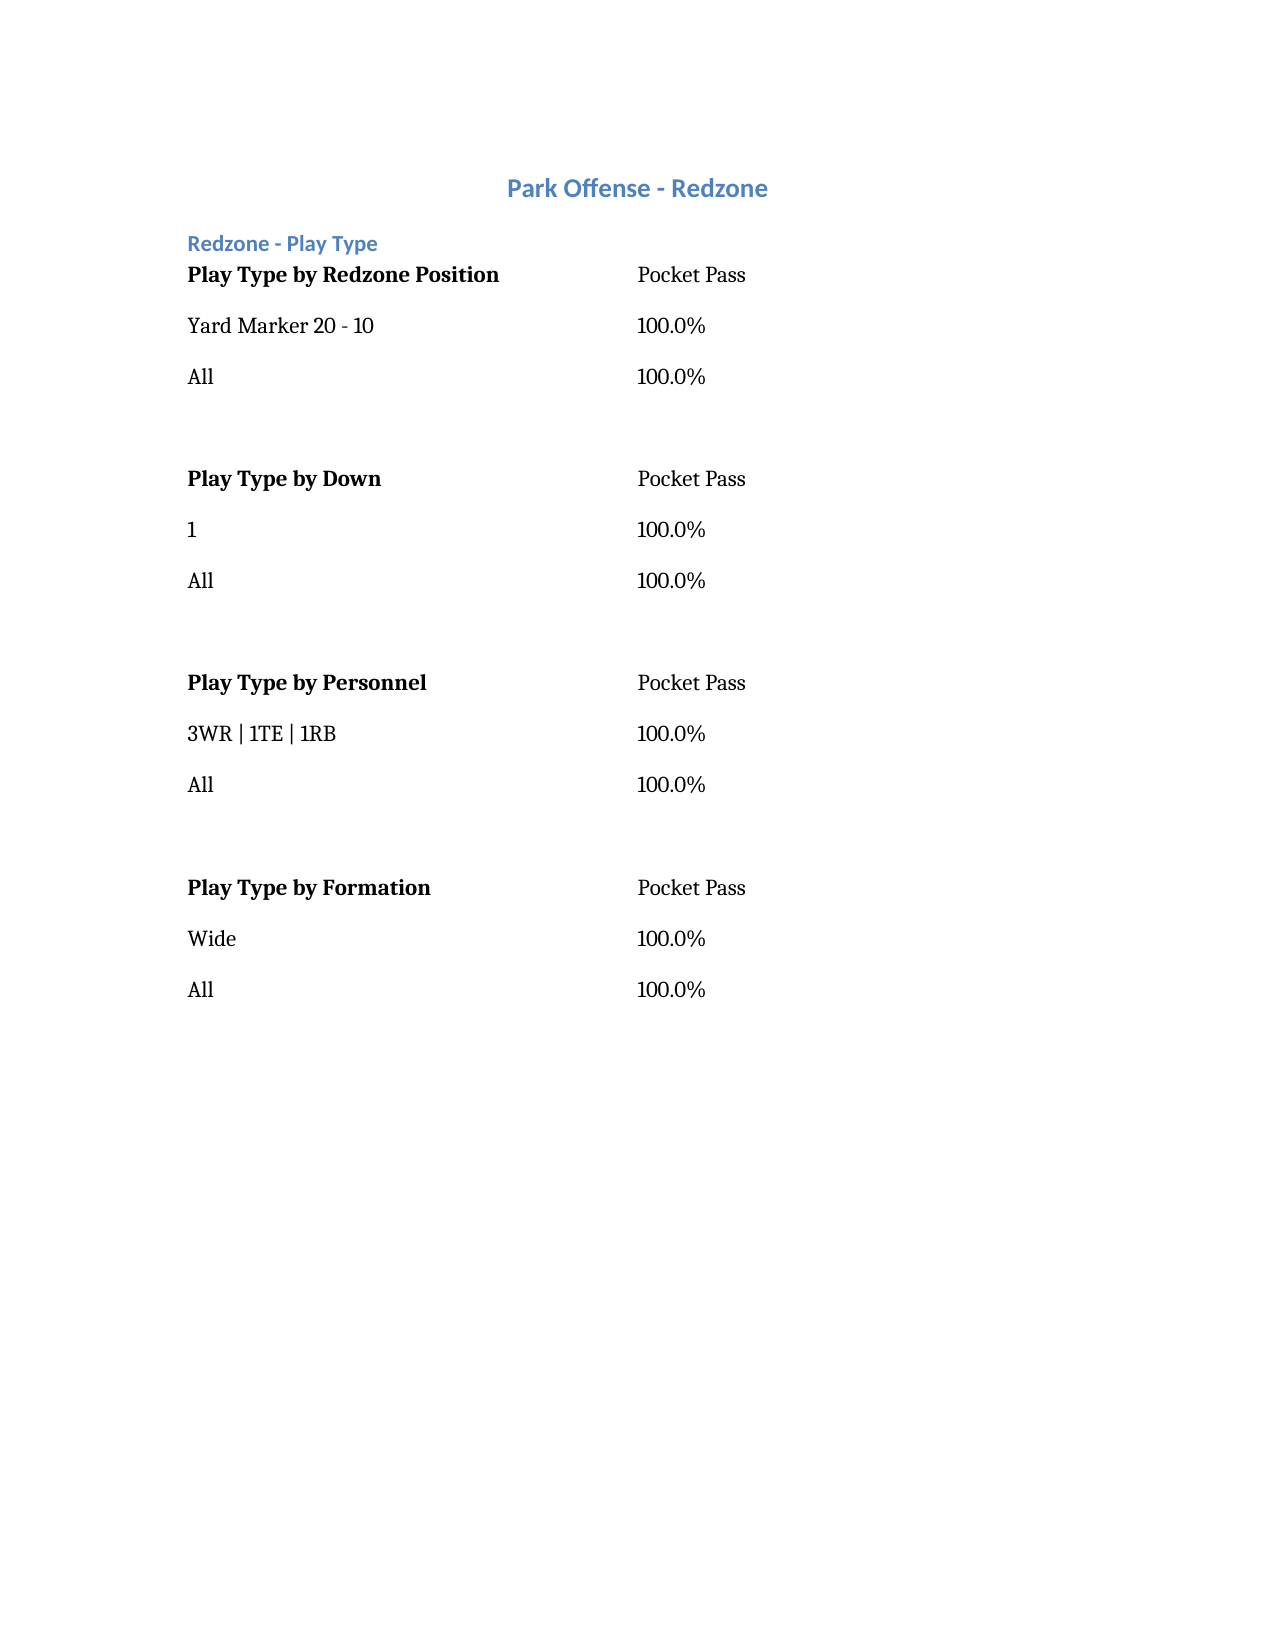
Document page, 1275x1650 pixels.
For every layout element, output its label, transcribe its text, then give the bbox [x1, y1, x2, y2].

table_header Play Type by Formation [176, 874, 626, 925]
table_cell 100.0% [626, 517, 1076, 568]
table_cell All [176, 976, 626, 1027]
table_cell All [176, 568, 626, 619]
table_cell 100.0% [626, 721, 1076, 772]
table_cell 100.0% [626, 976, 1076, 1027]
table_header Pocket Pass [626, 874, 1076, 925]
table_cell 100.0% [626, 772, 1076, 823]
table_cell 100.0% [626, 925, 1076, 976]
table_header Pocket Pass [626, 262, 1076, 313]
table_header Play Type by Personnel [176, 670, 626, 721]
table_cell 1 [176, 517, 626, 568]
subtitle Redzone - Play Type [187, 229, 1087, 258]
table_cell 100.0% [626, 313, 1076, 364]
table_cell 100.0% [626, 364, 1076, 415]
table_cell 3WR | 1TE | 1RB [176, 721, 626, 772]
table_header Play Type by Redzone Position [176, 262, 626, 313]
table_header Play Type by Down [176, 466, 626, 517]
table_cell Yard Marker 20 - 10 [176, 313, 626, 364]
table_cell All [176, 364, 626, 415]
table_header Pocket Pass [626, 466, 1076, 517]
table_cell Wide [176, 925, 626, 976]
table_header Pocket Pass [626, 670, 1076, 721]
subtitle Park Offense - Redzone [187, 171, 1087, 204]
table_cell 100.0% [626, 568, 1076, 619]
table_cell All [176, 772, 626, 823]
